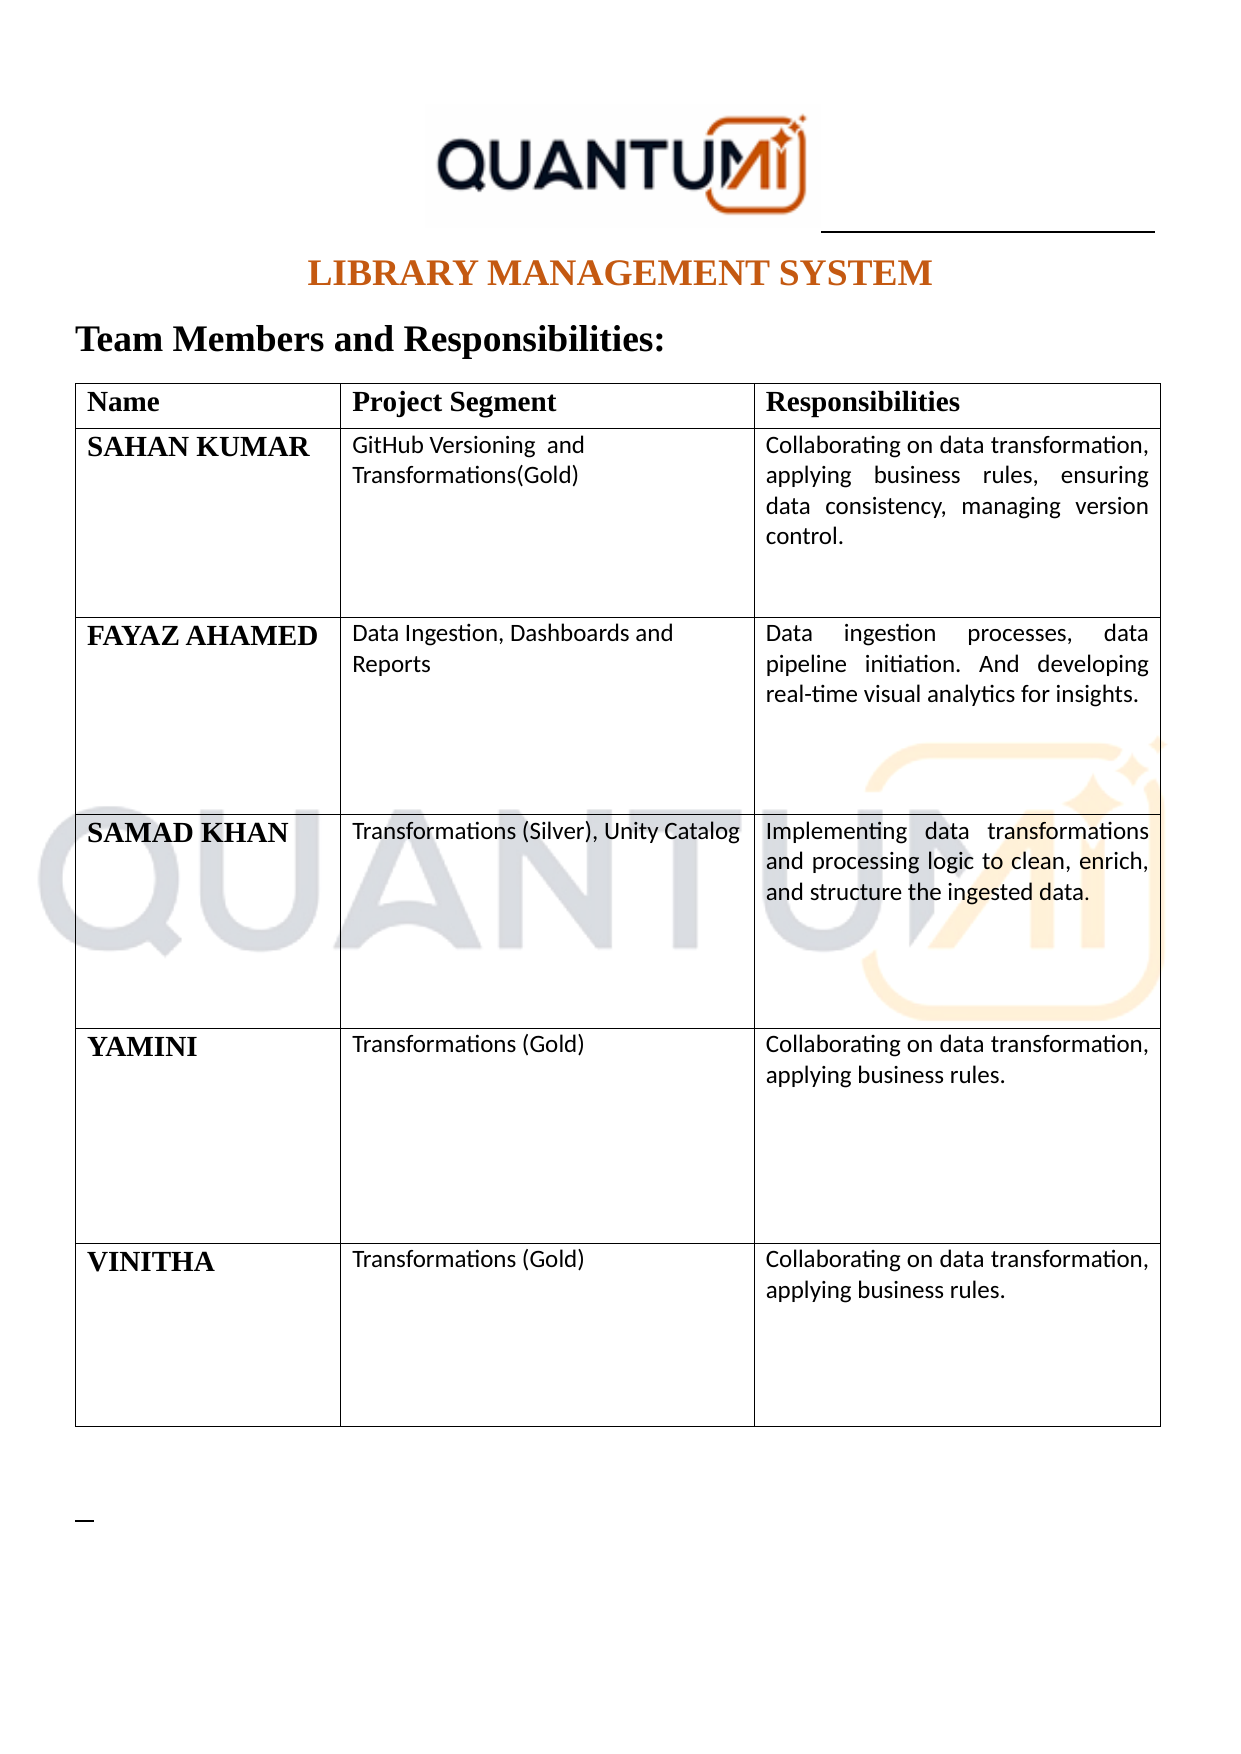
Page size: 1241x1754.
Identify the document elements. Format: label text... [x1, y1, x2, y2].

table_header Responsibilities [755, 384, 1160, 428]
table_cell Collaborating on data transformation, applying business rules. [755, 1029, 1160, 1243]
table_cell Data ingestion processes, data pipeline initiation. And developing real-time visual analytics for insights. [755, 618, 1160, 814]
table_cell SAMAD KHAN [76, 815, 340, 1028]
table_cell VINITHA [76, 1244, 340, 1426]
text Team Members and Responsibilities: [75, 317, 1165, 360]
table_cell YAMINI [76, 1029, 340, 1243]
table_cell GitHub Versioning and Transformations(Gold) [341, 429, 754, 617]
table_header Project Segment [341, 384, 754, 428]
table_cell Data Ingestion, Dashboards and Reports [341, 618, 754, 814]
table_cell Collaborating on data transformation, applying business rules, ensuring data consistency, managing version control. [755, 429, 1160, 617]
table_cell Transformations (Silver), Unity Catalog [341, 815, 754, 1028]
picture [419, 104, 822, 230]
text LIBRARY MANAGEMENT SYSTEM [75, 251, 1165, 294]
table_cell FAYAZ AHAMED [76, 618, 340, 814]
table_cell Collaborating on data transformation, applying business rules. [755, 1244, 1160, 1426]
table_cell Transformations (Gold) [341, 1029, 754, 1243]
table_cell SAHAN KUMAR [76, 429, 340, 617]
table_cell Implementing data transformations and processing logic to clean, enrich, and structure the ingested data. [755, 815, 1160, 1028]
table_cell Transformations (Gold) [341, 1244, 754, 1426]
table_header Name [76, 384, 340, 428]
